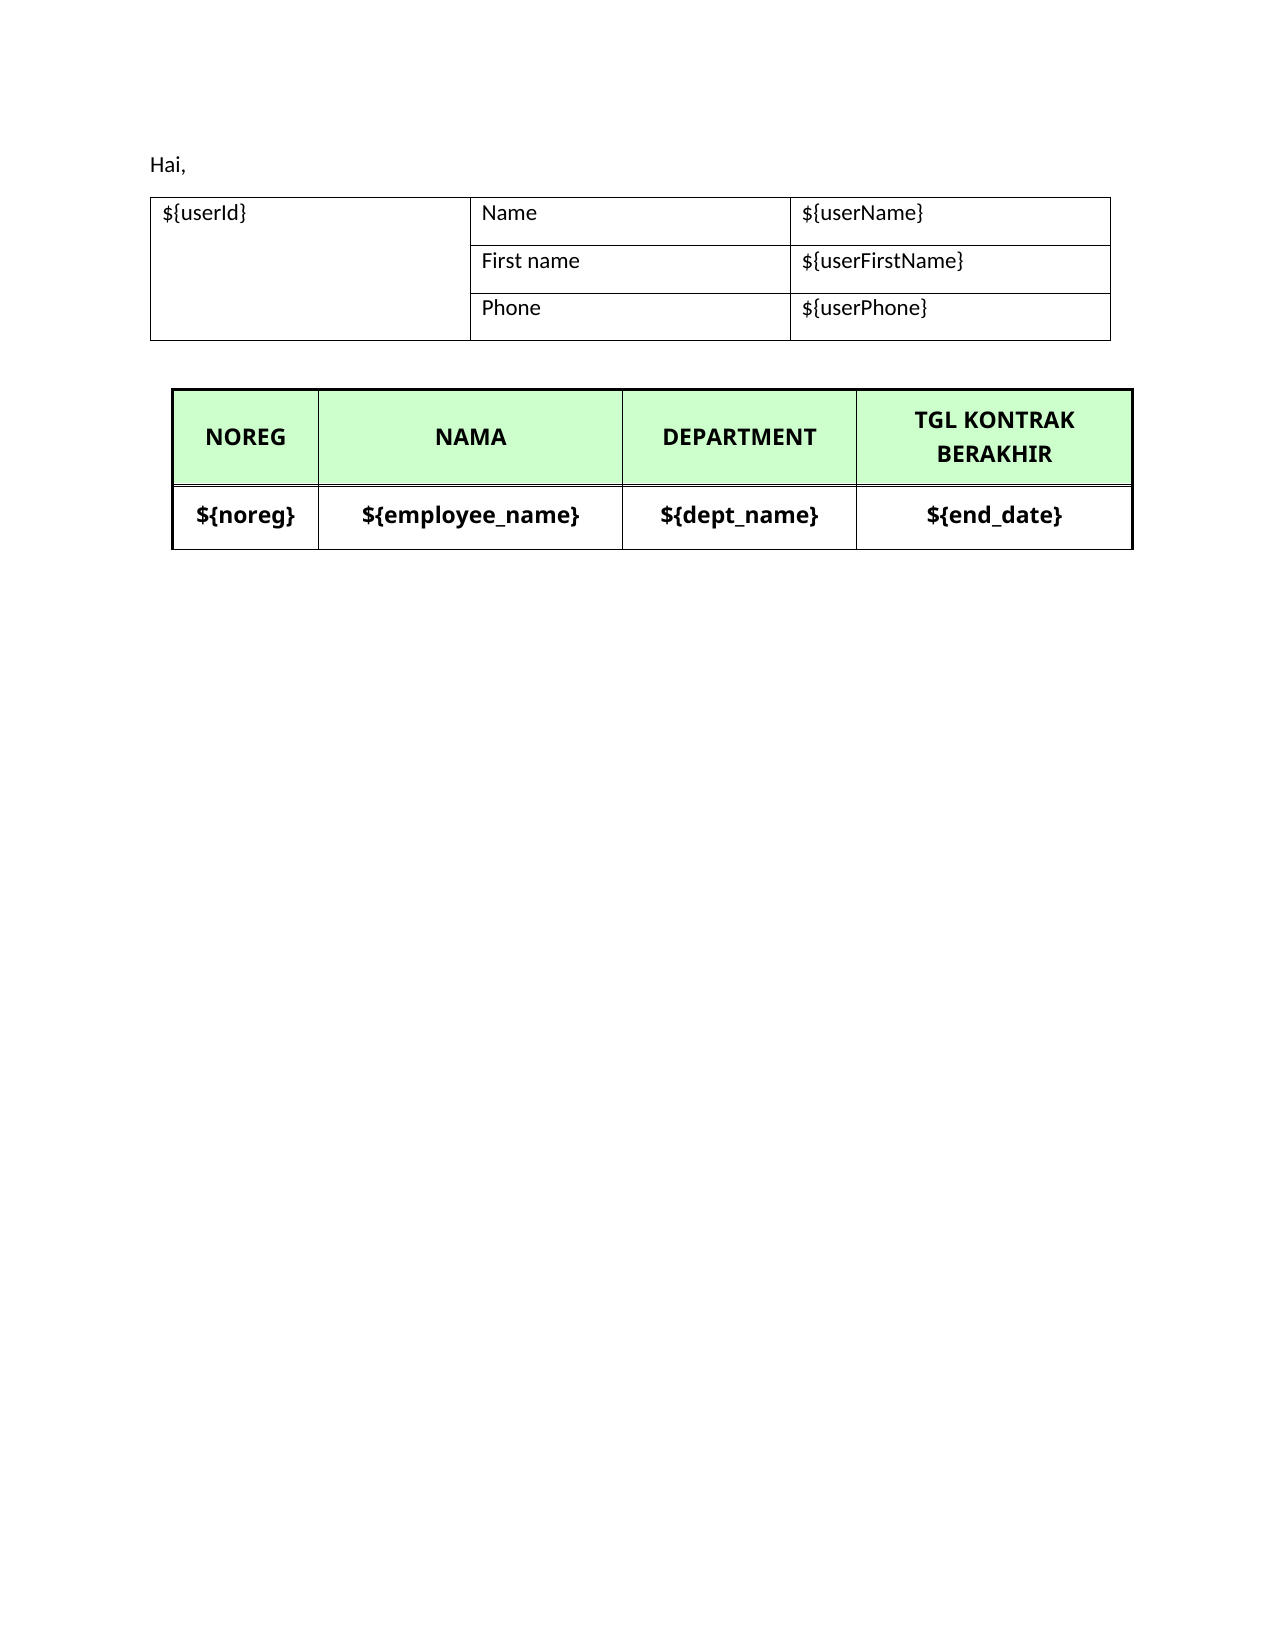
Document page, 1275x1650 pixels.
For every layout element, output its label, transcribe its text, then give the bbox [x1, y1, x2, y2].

table_cell ${userPhone} [791, 294, 1110, 340]
table_header ${userName} [791, 198, 1110, 245]
table_cell ${end_date} [857, 487, 1131, 549]
table_cell ${userFirstName} [791, 246, 1110, 292]
table_header ${userId} [151, 198, 470, 340]
table_cell ${employee_name} [319, 487, 622, 549]
table_header NAMA [319, 391, 622, 483]
table_header TGL KONTRAK BERAKHIR [857, 391, 1131, 483]
table_header Name [471, 198, 790, 245]
table_cell Phone [471, 294, 790, 340]
table_cell ${dept_name} [623, 487, 856, 549]
table_header DEPARTMENT [623, 391, 856, 483]
table_header NOREG [174, 391, 318, 483]
table_cell First name [471, 246, 790, 292]
text Hai, [150, 150, 1125, 178]
table_cell ${noreg} [174, 487, 318, 549]
